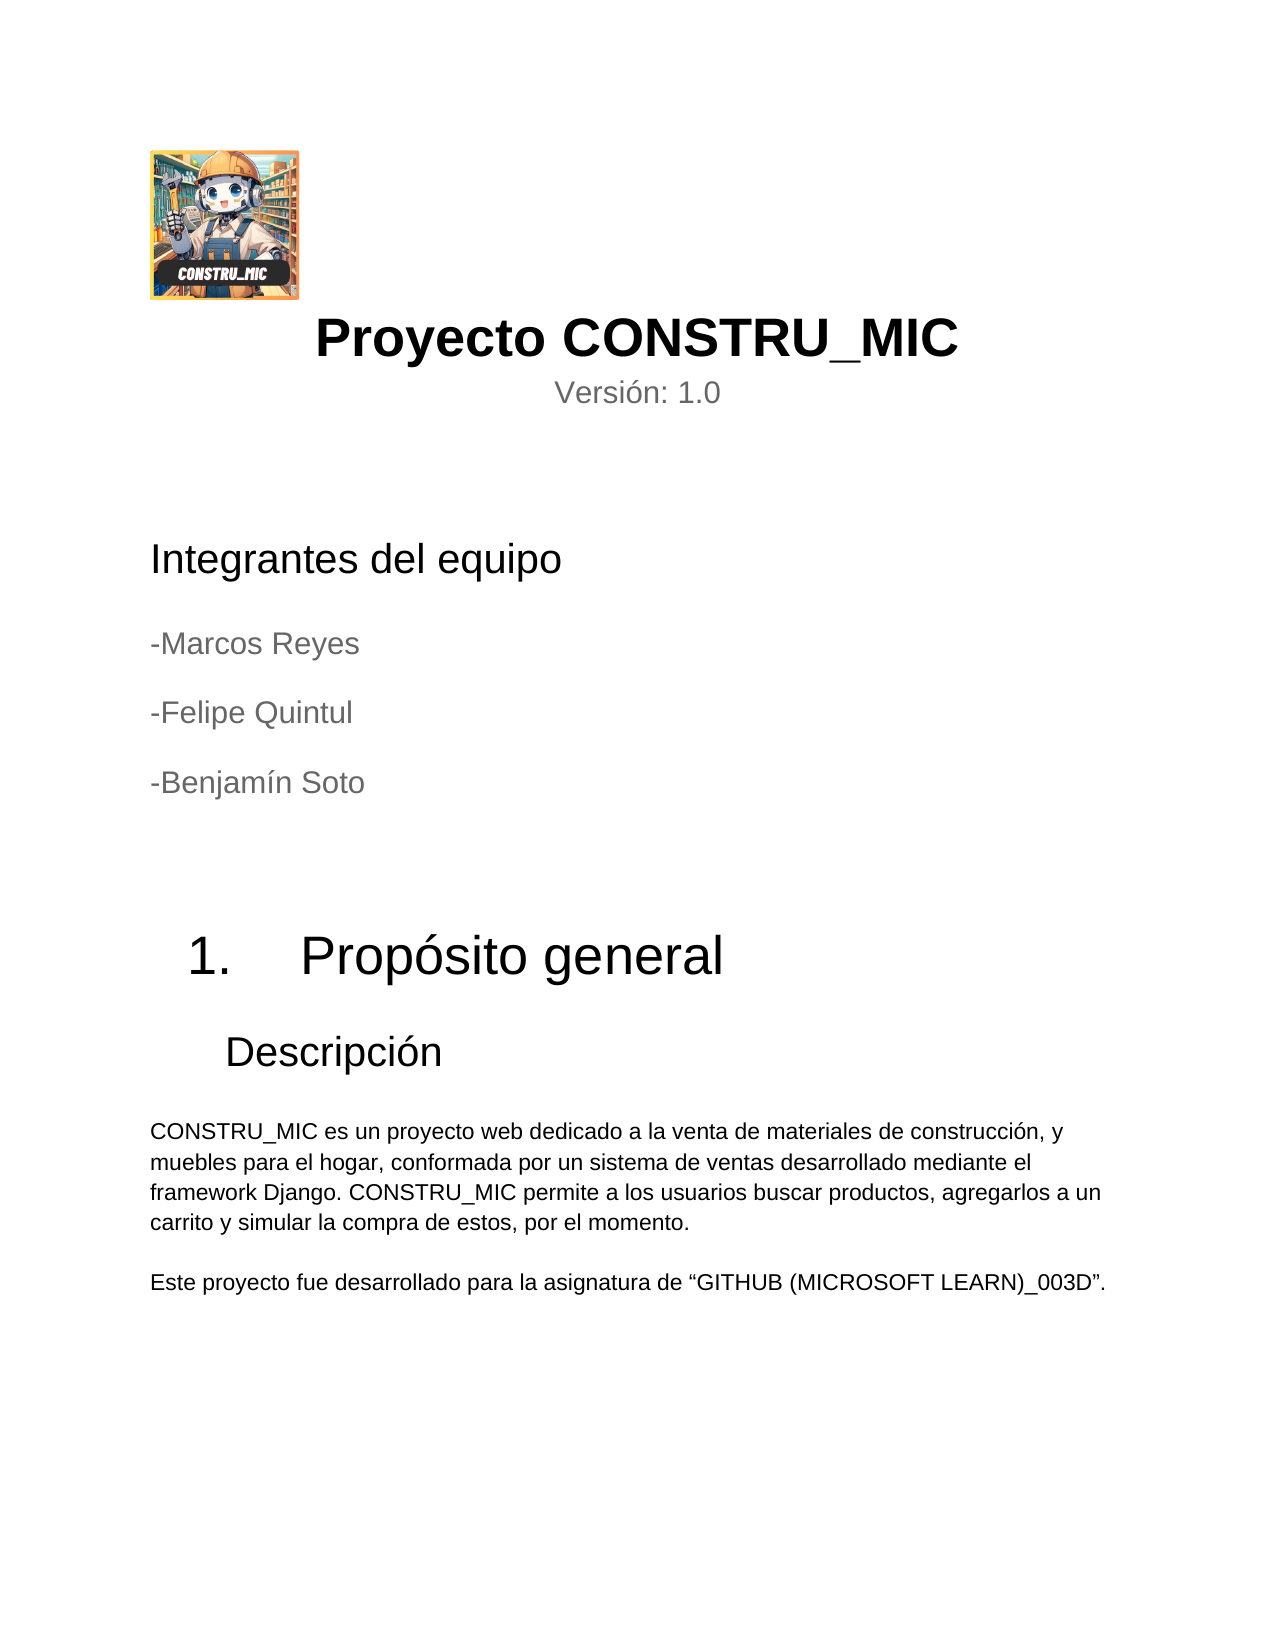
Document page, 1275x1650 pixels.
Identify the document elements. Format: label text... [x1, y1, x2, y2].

text CONSTRU_MIC es un proyecto web dedicado a la venta de materiales de construcción, y muebles para el hogar, conformada por un sistema de ventas desarrollado mediante el framework Django. CONSTRU_MIC permite a los usuarios buscar productos, agregarlos a un carrito y simular la compra de estos, por el momento. [150, 1118, 1125, 1235]
title Proyecto CONSTRU_MIC [150, 306, 1125, 368]
text Este proyecto fue desarrollado para la asignatura de “GITHUB (MICROSOFT LEARN)_003D”. [150, 1269, 1125, 1296]
title Propósito general [187, 924, 1125, 986]
subtitle -Felipe Quintul [150, 694, 1125, 730]
subtitle Integrantes del equipo [150, 534, 1125, 582]
subtitle Versión: 1.0 [150, 374, 1125, 410]
subtitle -Marcos Reyes [150, 625, 1125, 661]
subtitle -Benjamín Soto [150, 764, 1125, 800]
subtitle Descripción [225, 1028, 1125, 1076]
picture [150, 150, 300, 300]
